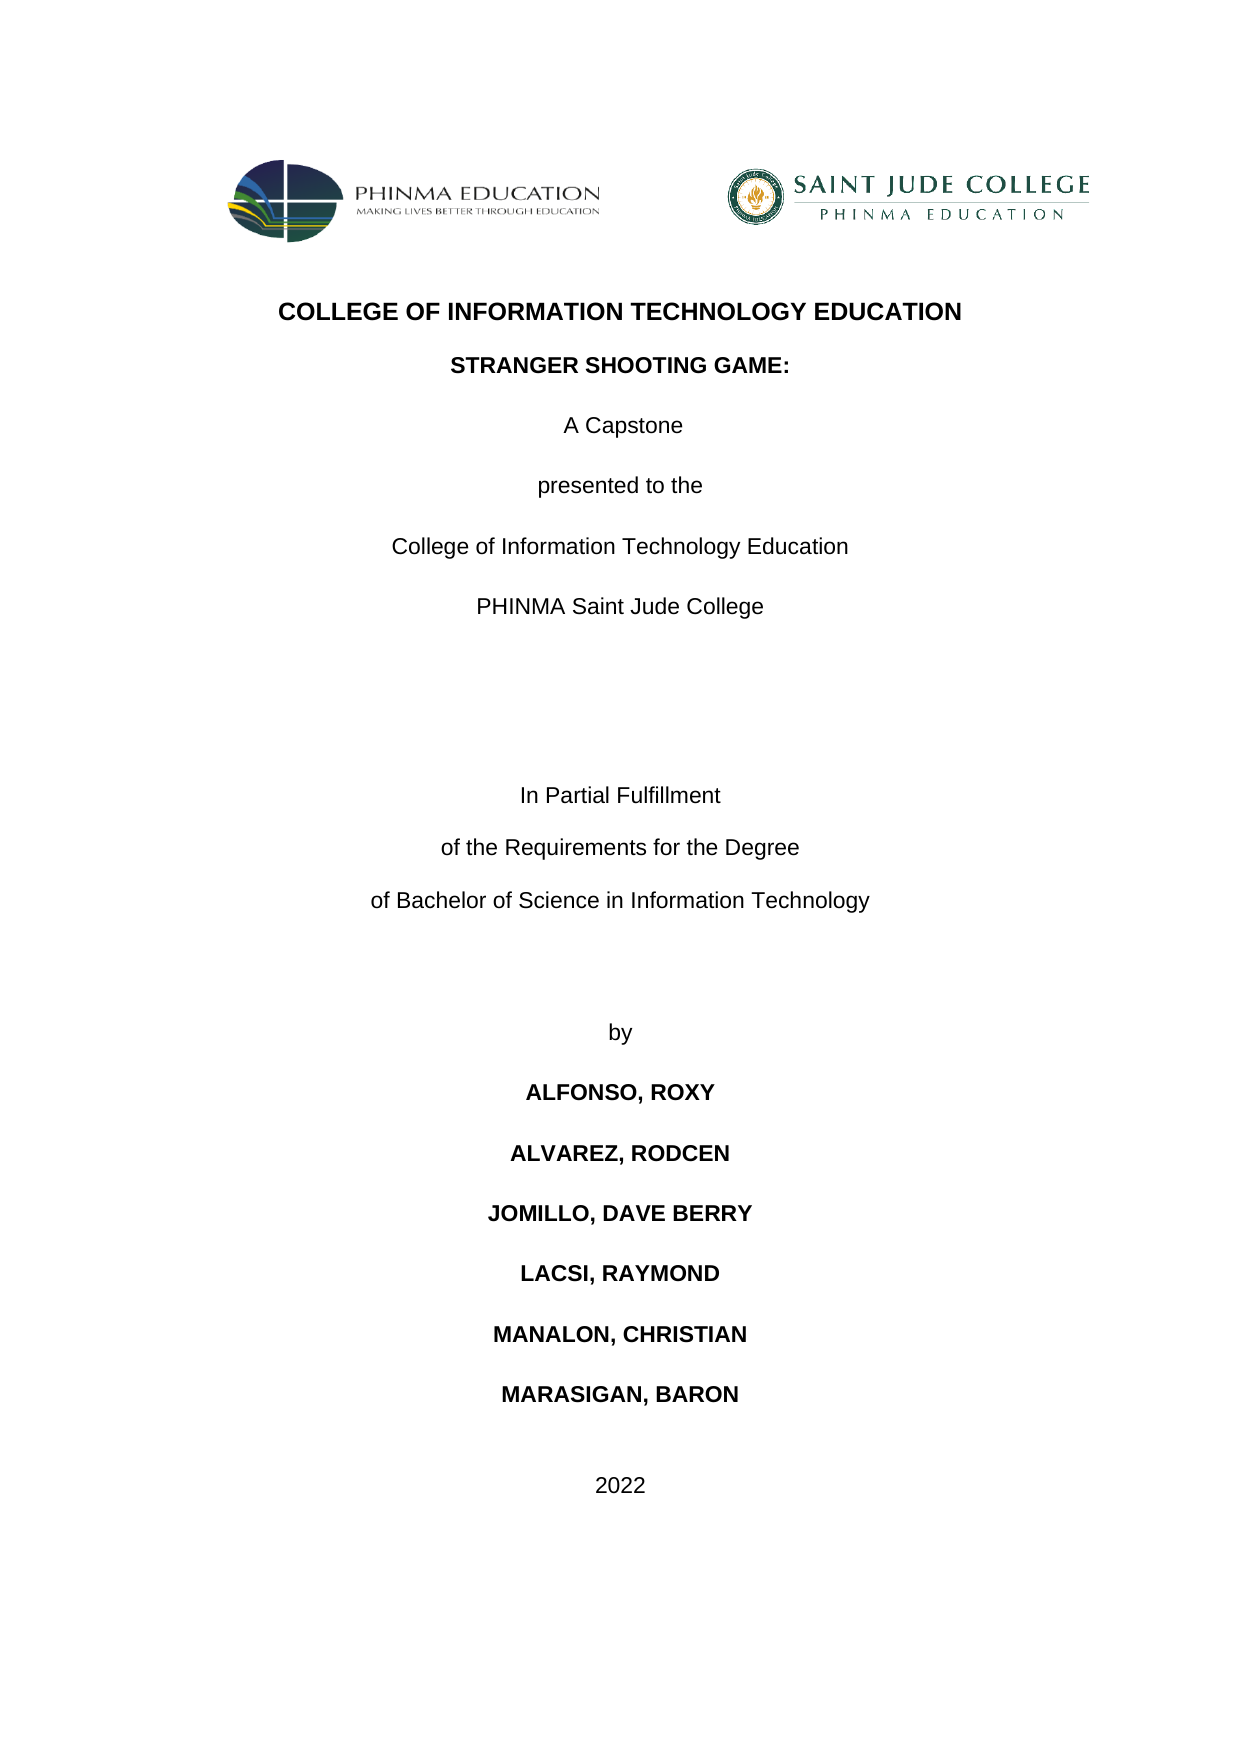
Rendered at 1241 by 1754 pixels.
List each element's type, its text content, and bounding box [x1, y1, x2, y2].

text MARASIGAN, BARON [150, 1381, 1090, 1408]
text by [150, 1019, 1090, 1045]
text 2022 [150, 1472, 1090, 1498]
text A Capstone [150, 412, 1090, 438]
text COLLEGE OF INFORMATION TECHNOLOGY EDUCATION [150, 296, 1090, 325]
picture [711, 150, 1107, 244]
text JOMILLO, DAVE BERRY [150, 1200, 1090, 1226]
text In Partial Fulfillment [150, 782, 1090, 808]
text STRANGER SHOOTING GAME: [150, 352, 1090, 378]
text LACSI, RAYMOND [150, 1260, 1090, 1287]
picture [225, 158, 601, 244]
text of the Requirements for the Degree [150, 834, 1090, 861]
text of Bachelor of Science in Information Technology [150, 887, 1090, 913]
text PHINMA Saint Jude College [150, 593, 1090, 619]
text College of Information Technology Education [150, 533, 1090, 559]
text ALVAREZ, RODCEN [150, 1139, 1090, 1166]
text presented to the [150, 472, 1090, 499]
text ALFONSO, ROXY [150, 1079, 1090, 1106]
text MANALON, CHRISTIAN [150, 1321, 1090, 1347]
